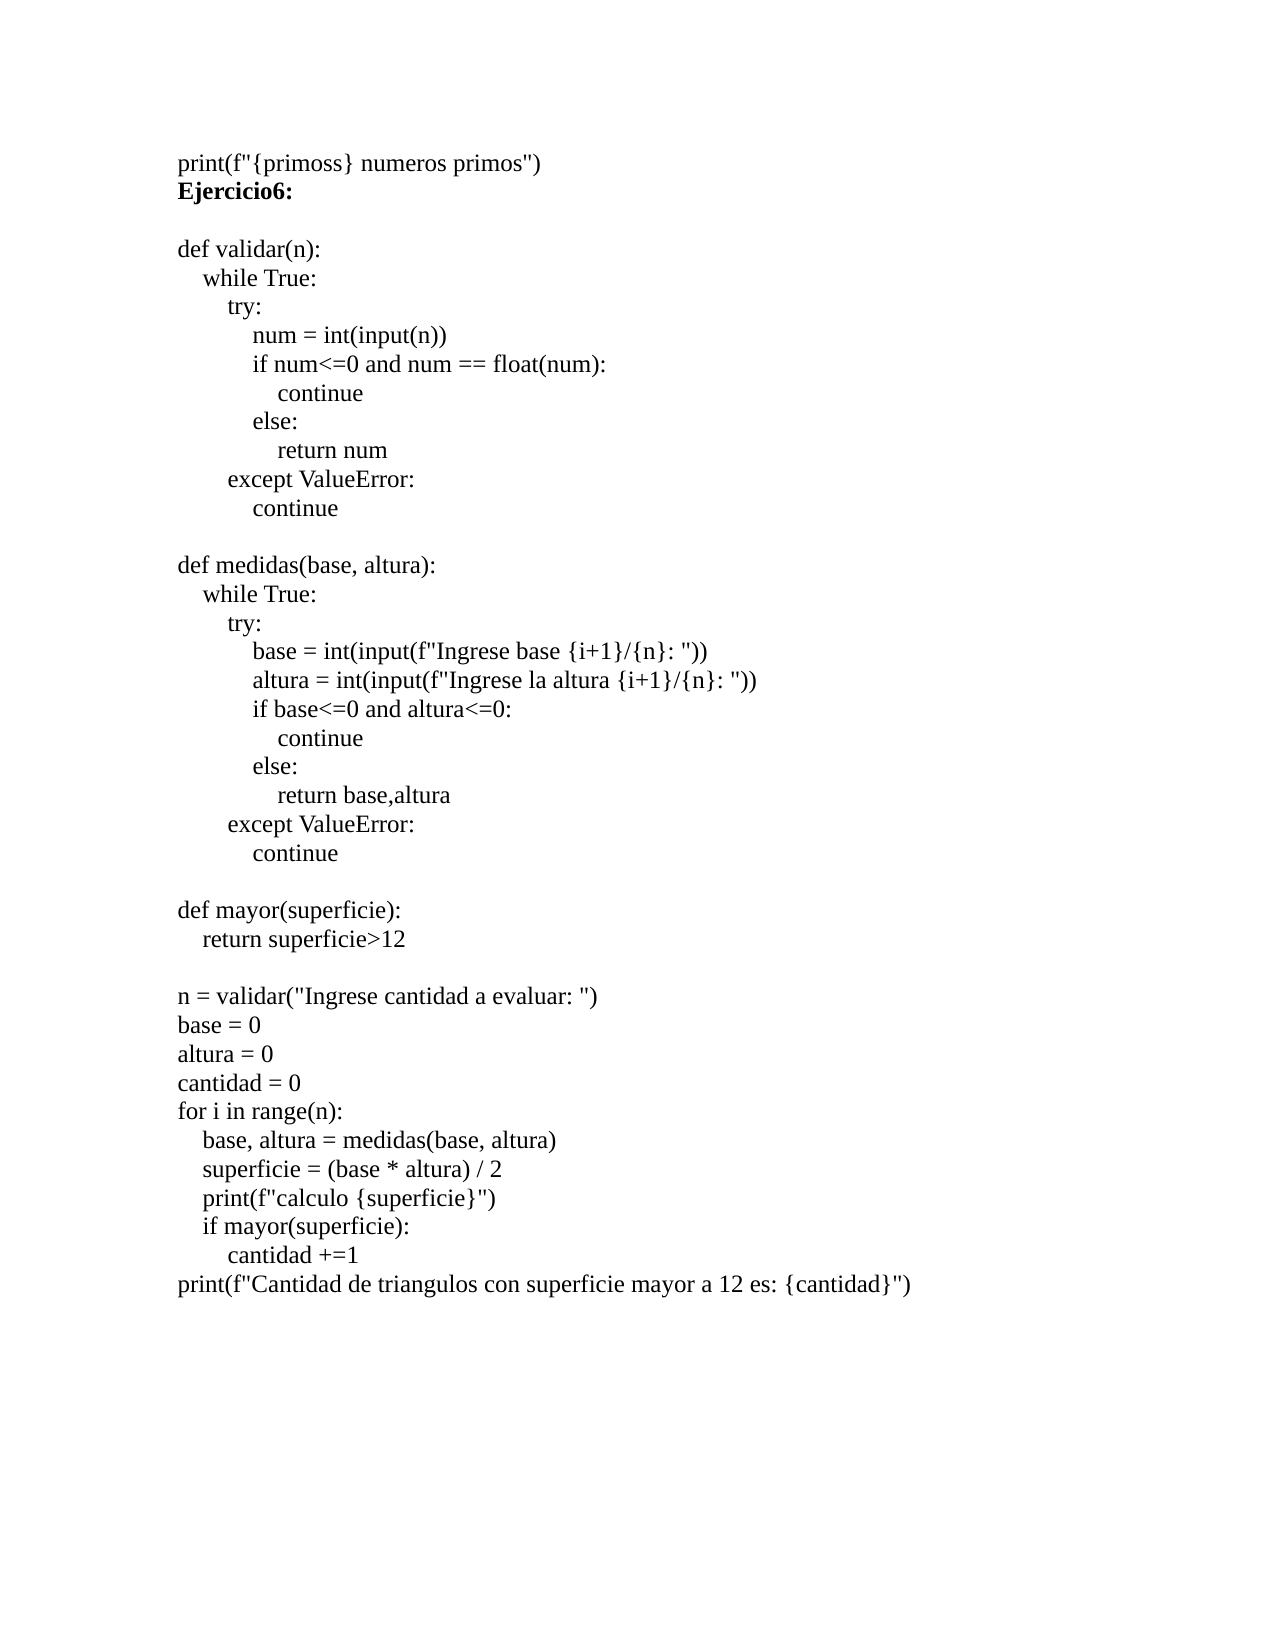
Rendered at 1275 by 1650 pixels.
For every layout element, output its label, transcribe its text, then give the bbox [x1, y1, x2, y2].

text else: [177, 751, 1098, 780]
text cantidad +=1 [177, 1240, 1098, 1269]
text altura = int(input(f"Ingrese la altura {i+1}/{n}: ")) [177, 665, 1098, 694]
text if mayor(superficie): [177, 1211, 1098, 1240]
text return num [177, 435, 1098, 464]
text else: [177, 406, 1098, 435]
text superficie = (base * altura) / 2 [177, 1154, 1098, 1183]
text return base,altura [177, 780, 1098, 809]
text while True: [177, 579, 1098, 608]
text continue [177, 378, 1098, 406]
text print(f"Cantidad de triangulos con superficie mayor a 12 es: {cantidad}") [177, 1269, 1098, 1298]
text def medidas(base, altura): [177, 550, 1098, 579]
text def mayor(superficie): [177, 895, 1098, 924]
text while True: [177, 263, 1098, 291]
text try: [177, 608, 1098, 636]
text continue [177, 723, 1098, 751]
text if num<=0 and num == float(num): [177, 349, 1098, 378]
text base, altura = medidas(base, altura) [177, 1125, 1098, 1154]
text base = int(input(f"Ingrese base {i+1}/{n}: ")) [177, 636, 1098, 665]
text for i in range(n): [177, 1096, 1098, 1125]
text except ValueError: [177, 809, 1098, 838]
text print(f"calculo {superficie}") [177, 1183, 1098, 1211]
text continue [177, 493, 1098, 521]
text Ejercicio6: [177, 176, 1098, 205]
text print(f"{primoss} numeros primos") [177, 148, 1098, 176]
text return superficie>12 [177, 924, 1098, 953]
text def validar(n): [177, 234, 1098, 263]
text num = int(input(n)) [177, 320, 1098, 349]
text except ValueError: [177, 464, 1098, 493]
text continue [177, 838, 1098, 866]
text altura = 0 [177, 1039, 1098, 1068]
text n = validar("Ingrese cantidad a evaluar: ") [177, 981, 1098, 1010]
text try: [177, 291, 1098, 320]
text if base<=0 and altura<=0: [177, 694, 1098, 723]
text cantidad = 0 [177, 1068, 1098, 1096]
text base = 0 [177, 1010, 1098, 1039]
